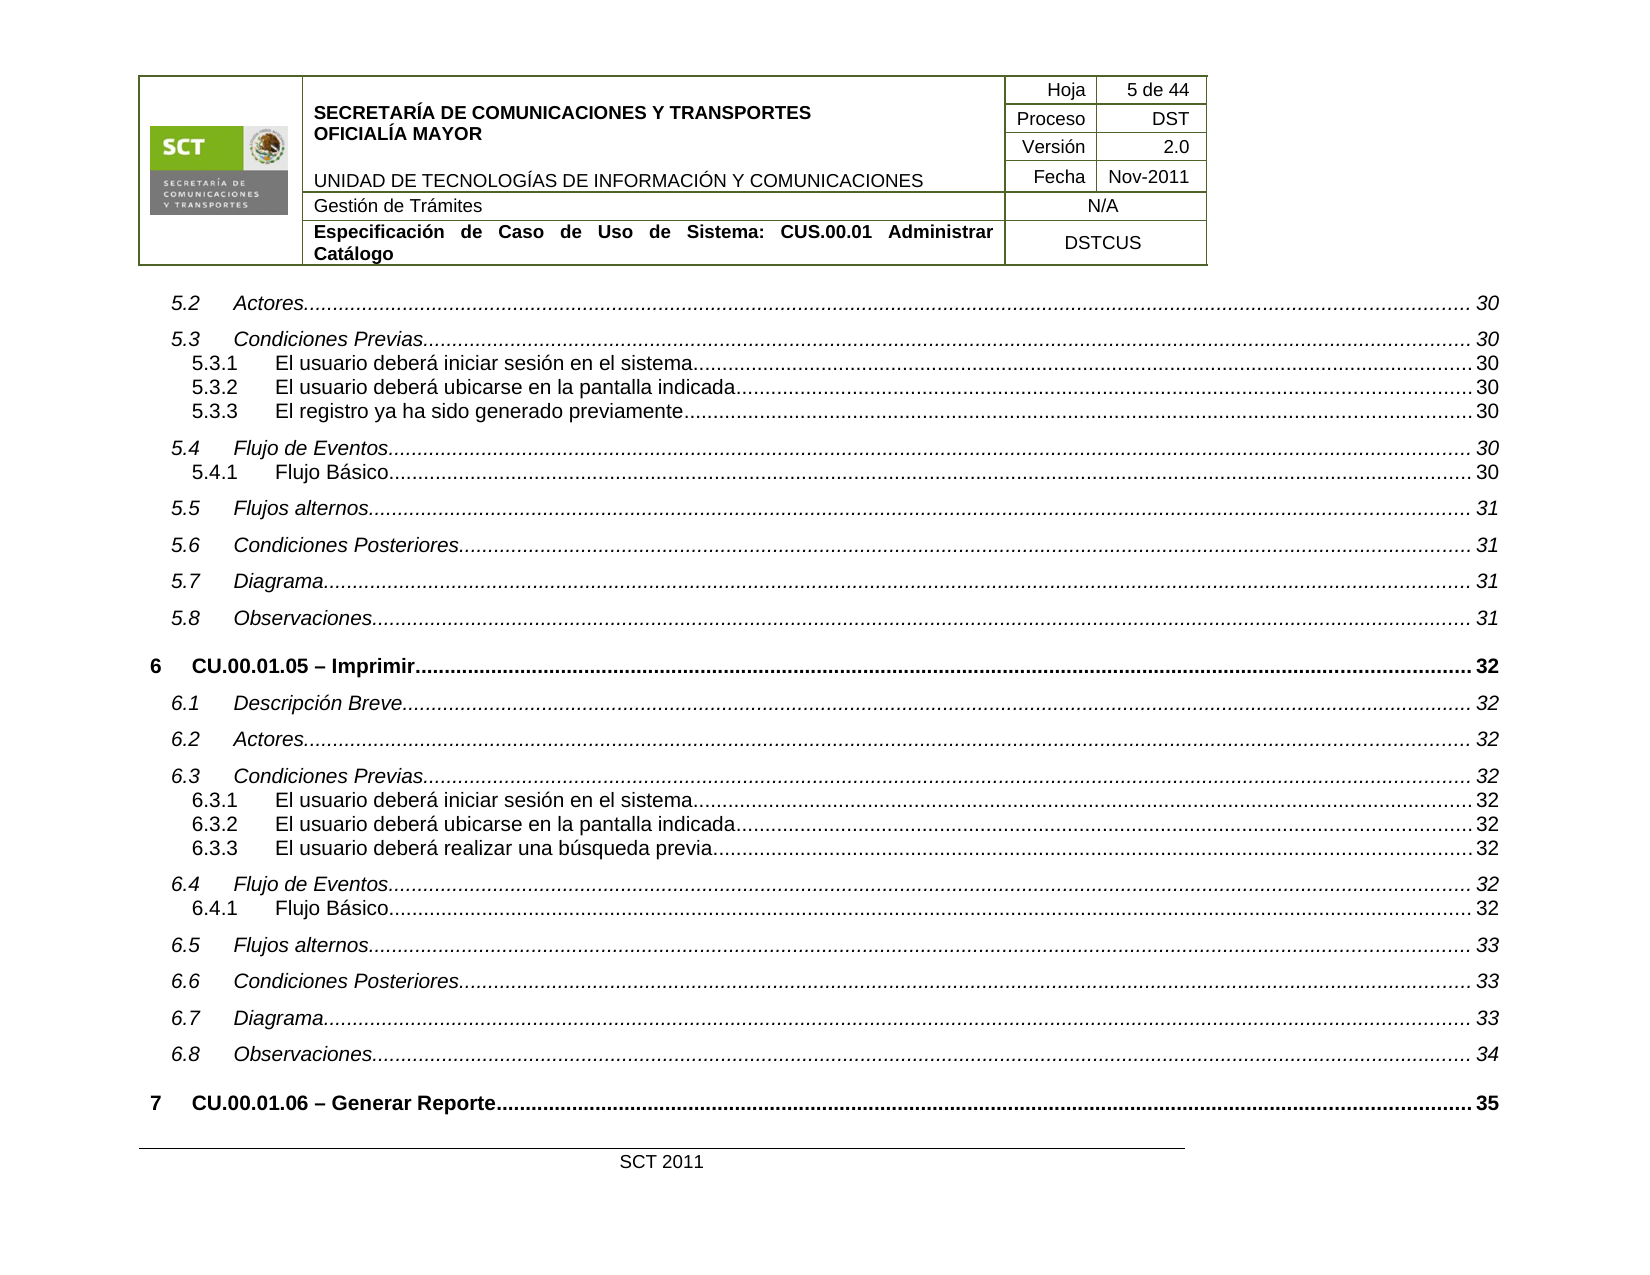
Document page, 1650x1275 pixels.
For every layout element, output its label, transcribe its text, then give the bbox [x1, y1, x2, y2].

text 5.3.3 El registro ya ha sido generado previamente 30 [192, 399, 1500, 423]
text 6.8 Observaciones 34 [171, 1042, 1500, 1066]
text 5.2 Actores 30 [171, 291, 1500, 315]
text 6 CU.00.01.05 – Imprimir 32 [150, 654, 1500, 678]
text 6.3.2 El usuario deberá ubicarse en la pantalla indicada 32 [192, 812, 1500, 836]
text 5.7 Diagrama 31 [171, 569, 1500, 593]
text 6.3.3 El usuario deberá realizar una búsqueda previa 32 [192, 836, 1500, 859]
text 6.6 Condiciones Posteriores 33 [171, 969, 1500, 993]
text 5.8 Observaciones 31 [171, 605, 1500, 629]
text 5.3.1 El usuario deberá iniciar sesión en el sistema 30 [192, 351, 1500, 375]
text 6.2 Actores 32 [171, 727, 1500, 751]
text 6.4 Flujo de Eventos 32 [171, 872, 1500, 896]
text 5.4 Flujo de Eventos 30 [171, 436, 1500, 459]
text 5.5 Flujos alternos 31 [171, 496, 1500, 520]
text 6.1 Descripción Breve 32 [171, 691, 1500, 715]
text 6.3.1 El usuario deberá iniciar sesión en el sistema 32 [192, 788, 1500, 812]
text 7 CU.00.01.06 – Generar Reporte 35 [150, 1091, 1500, 1115]
text 5.4.1 Flujo Básico 30 [192, 459, 1500, 483]
text 6.4.1 Flujo Básico 32 [192, 896, 1500, 920]
text 6.3 Condiciones Previas 32 [171, 764, 1500, 788]
text 6.5 Flujos alternos 33 [171, 932, 1500, 956]
text 5.6 Condiciones Posteriores 31 [171, 532, 1500, 556]
text 6.7 Diagrama 33 [171, 1005, 1500, 1029]
text 5.3 Condiciones Previas 30 [171, 327, 1500, 351]
text 5.3.2 El usuario deberá ubicarse en la pantalla indicada 30 [192, 375, 1500, 399]
